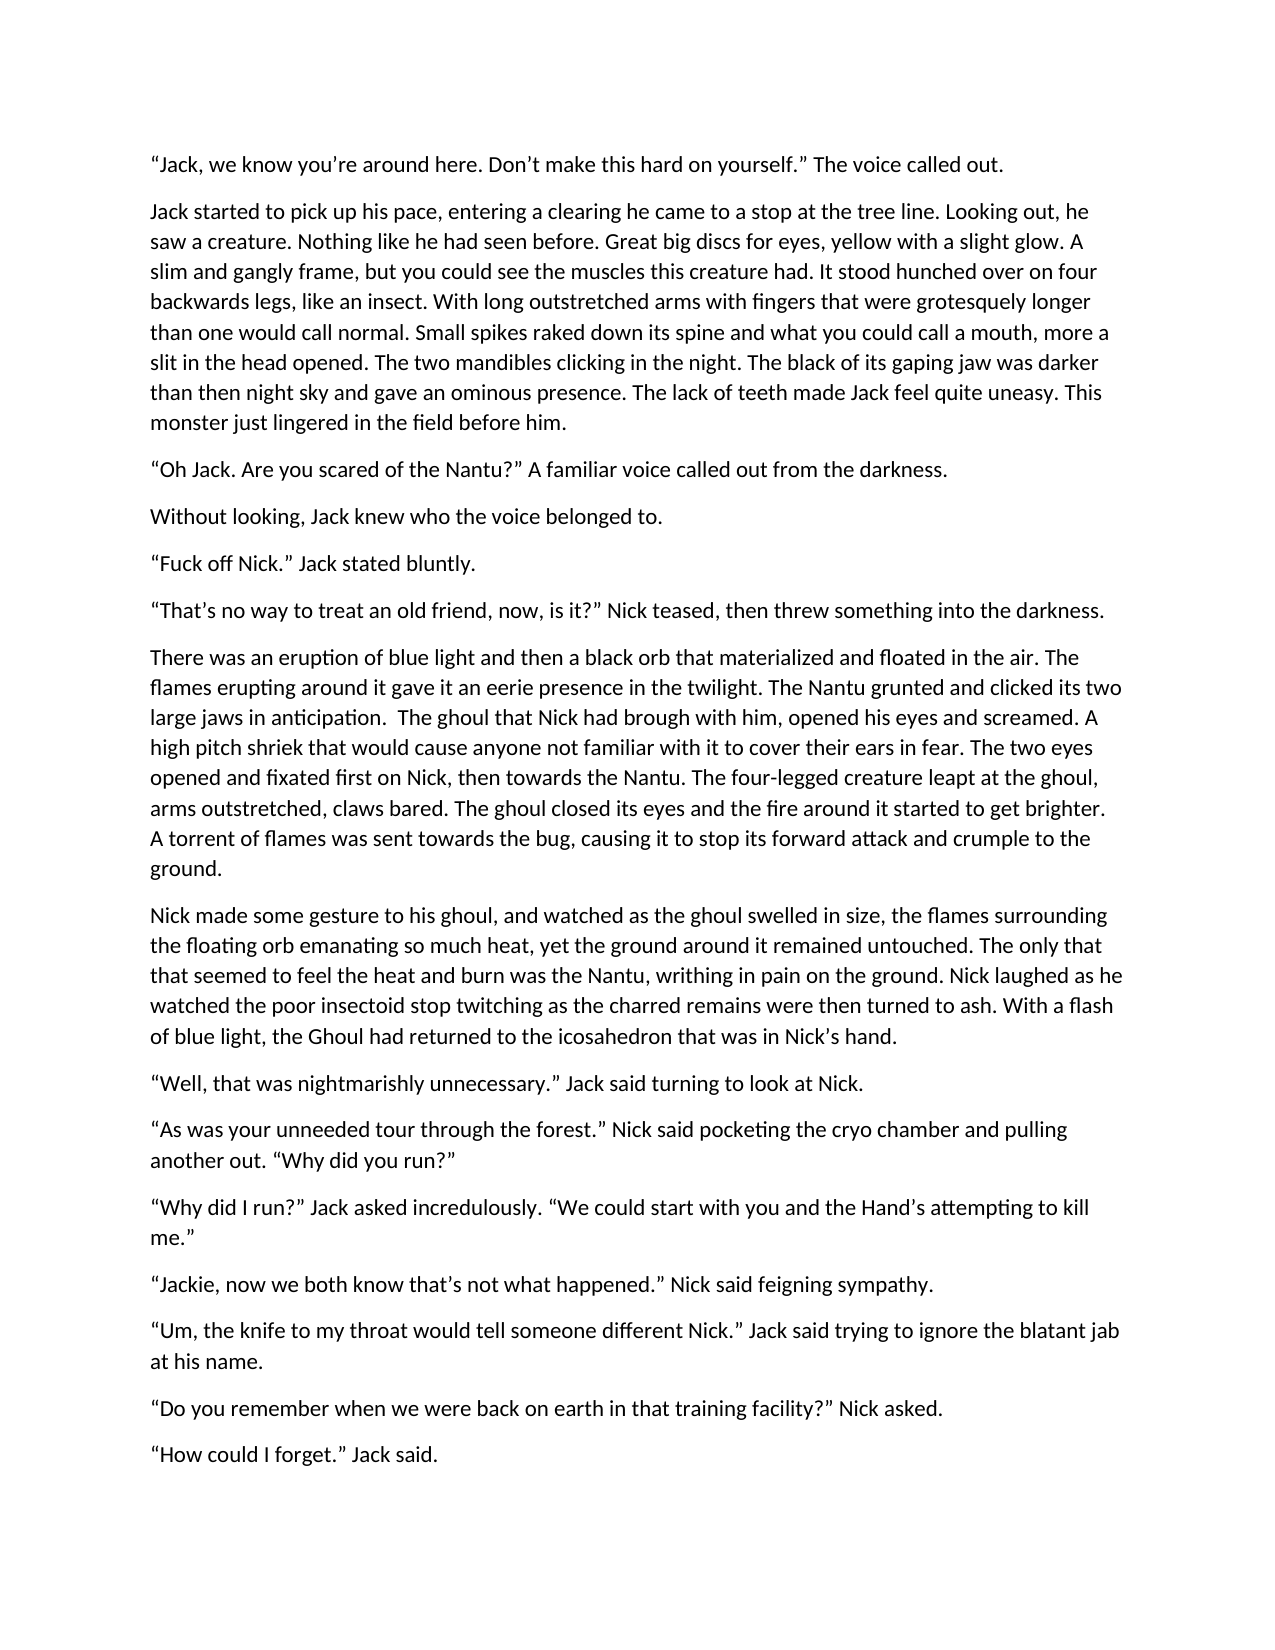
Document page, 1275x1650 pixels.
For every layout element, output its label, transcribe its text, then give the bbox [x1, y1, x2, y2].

text “Well, that was nightmarishly unnecessary.” Jack said turning to look at Nick. [150, 1069, 1125, 1097]
text There was an eruption of blue light and then a black orb that materialized and floated in the air. The flames erupting around it gave it an eerie presence in the twilight. The Nantu grunted and clicked its two large jaws in anticipation. The ghoul that Nick had brough with him, opened his eyes and screamed. A high pitch shriek that would cause anyone not familiar with it to cover their ears in fear. The two eyes opened and fixated first on Nick, then towards the Nantu. The four-legged creature leapt at the ghoul, arms outstretched, claws bared. The ghoul closed its eyes and the fire around it started to get brighter. A torrent of flames was sent towards the bug, causing it to stop its forward attack and crumple to the ground. [150, 643, 1125, 882]
text “Jackie, now we both know that’s not what happened.” Nick said feigning sympathy. [150, 1270, 1125, 1298]
text “Do you remember when we were back on earth in that training facility?” Nick asked. [150, 1394, 1125, 1422]
text “How could I forget.” Jack said. [150, 1441, 1125, 1469]
text “Fuck off Nick.” Jack stated bluntly. [150, 549, 1125, 577]
text “That’s no way to treat an old friend, now, is it?” Nick teased, then threw something into the darkness. [150, 596, 1125, 624]
text “Jack, we know you’re around here. Don’t make this hard on yourself.” The voice called out. [150, 150, 1125, 178]
text Nick made some gesture to his ghoul, and watched as the ghoul swelled in size, the flames surrounding the floating orb emanating so much heat, yet the ground around it remained untouched. The only that that seemed to feel the heat and burn was the Nantu, writhing in pain on the ground. Nick laughed as he watched the poor insectoid stop twitching as the charred remains were then turned to ash. With a flash of blue light, the Ghoul had returned to the icosahedron that was in Nick’s hand. [150, 901, 1125, 1050]
text “Um, the knife to my throat would tell someone different Nick.” Jack said trying to ignore the blatant jab at his name. [150, 1317, 1125, 1375]
text “Oh Jack. Are you scared of the Nantu?” A familiar voice called out from the darkness. [150, 455, 1125, 483]
text “Why did I run?” Jack asked incredulously. “We could start with you and the Hand’s attempting to kill me.” [150, 1193, 1125, 1251]
text “As was your unneeded tour through the forest.” Nick said pocketing the cryo chamber and pulling another out. “Why did you run?” [150, 1116, 1125, 1174]
text Jack started to pick up his pace, entering a clearing he came to a stop at the tree line. Looking out, he saw a creature. Nothing like he had seen before. Great big discs for eyes, yellow with a slight glow. A slim and gangly frame, but you could see the muscles this creature had. It stood hunched over on four backwards legs, like an insect. With long outstretched arms with fingers that were grotesquely longer than one would call normal. Small spikes raked down its spine and what you could call a mouth, more a slit in the head opened. The two mandibles clicking in the night. The black of its gaping jaw was darker than then night sky and gave an ominous presence. The lack of teeth made Jack feel quite uneasy. This monster just lingered in the field before him. [150, 197, 1125, 436]
text Without looking, Jack knew who the voice belonged to. [150, 502, 1125, 530]
